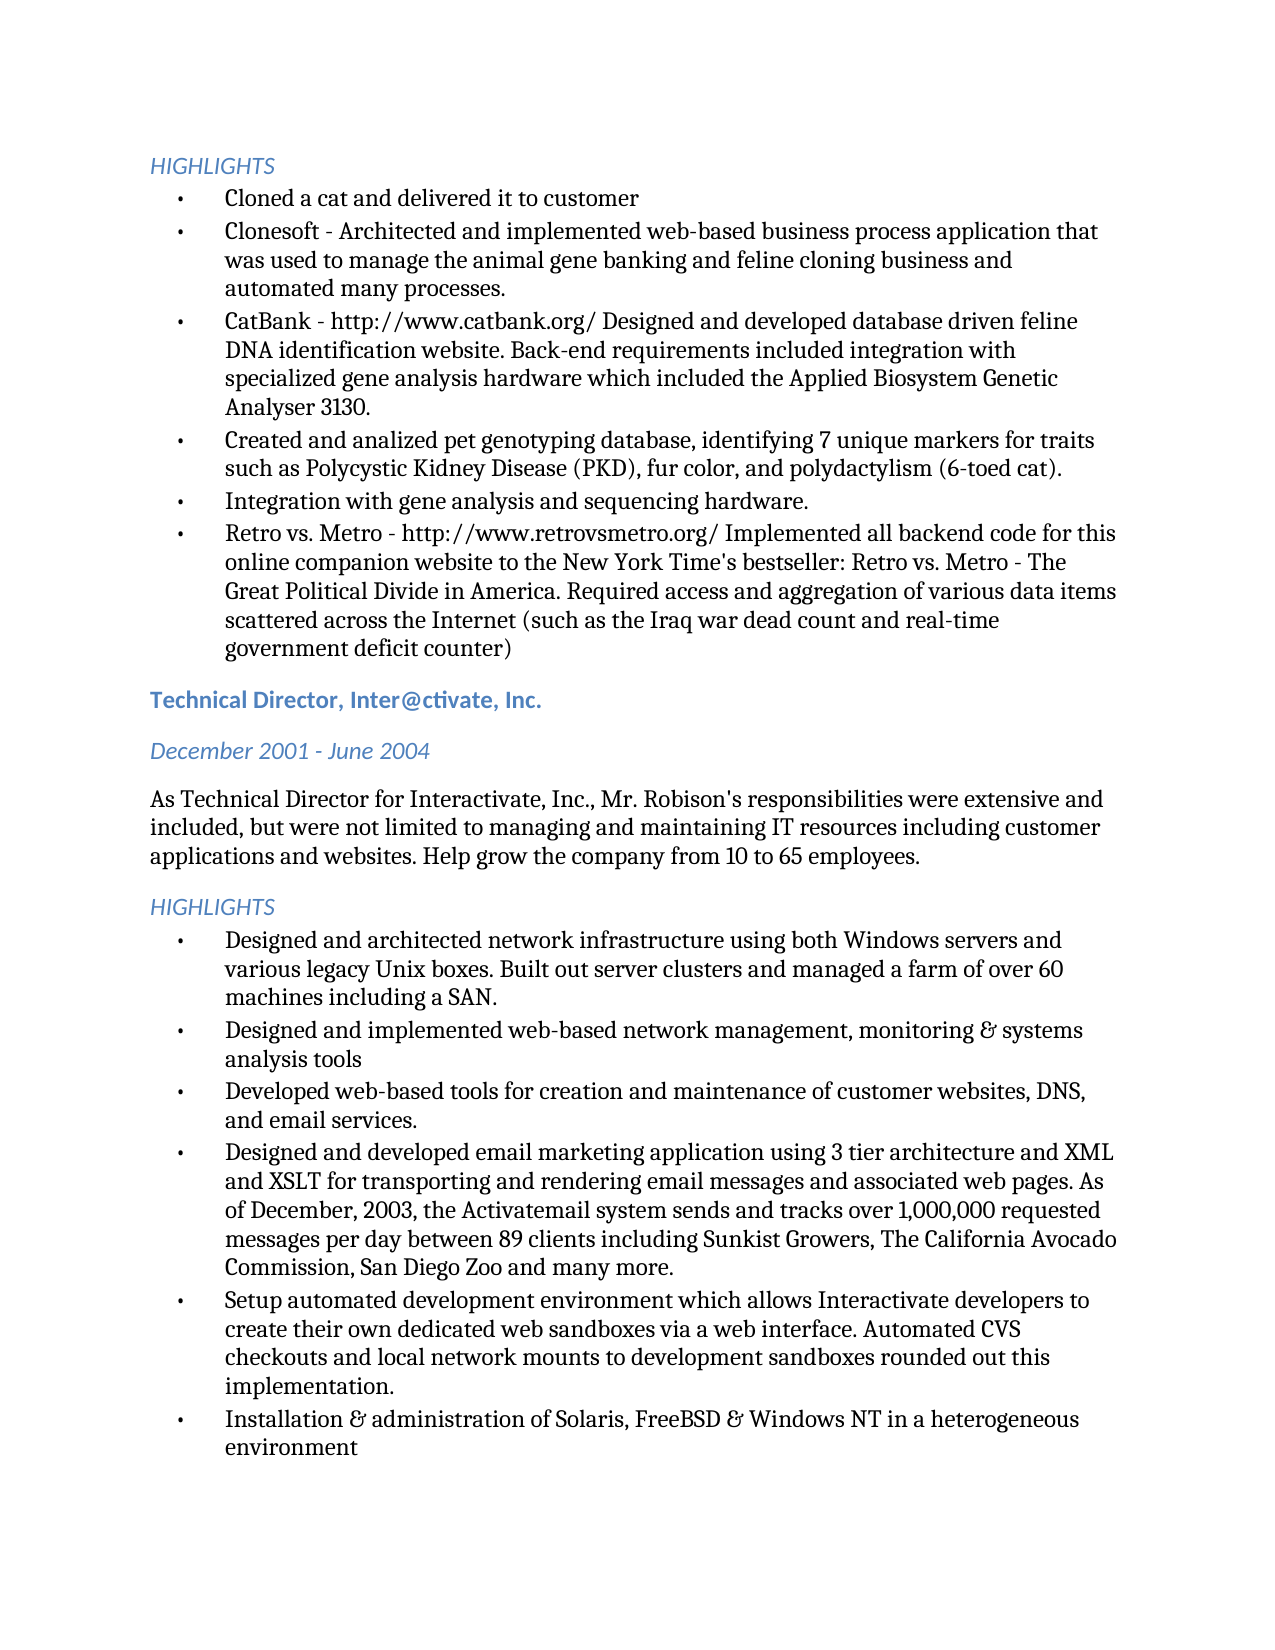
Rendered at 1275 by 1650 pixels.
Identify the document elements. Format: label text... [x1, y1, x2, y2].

list Designed and developed email marketing application using 3 tier architecture and XML and XSLT for transporting and rendering email messages and associated web pages. As of December, 2003, the Activatemail system sends and tracks over 1,000,000 requested messages per day between 89 clients including Sunkist Growers, The California Avocado Commission, San Diego Zoo and many more. [175, 1138, 1125, 1282]
list CatBank - http://www.catbank.org/ Designed and developed database driven feline DNA identification website. Back-end requirements included integration with specialized gene analysis hardware which included the Applied Biosystem Genetic Analyser 3130. [175, 307, 1125, 422]
text As Technical Director for Interactivate, Inc., Mr. Robison's responsibilities were extensive and included, but were not limited to managing and maintaining IT resources including customer applications and websites. Help grow the company from 10 to 65 employees. [150, 784, 1125, 871]
list Created and analized pet genotyping database, identifying 7 unique markers for traits such as Polycystic Kidney Disease (PKD), fur color, and polydactylism (6-toed cat). [175, 426, 1125, 483]
subtitle December 2001 - June 2004 [150, 735, 1125, 766]
list Retro vs. Metro - http://www.retrovsmetro.org/ Implemented all backend code for this online companion website to the New York Time's bestseller: Retro vs. Metro - The Great Political Divide in America. Required access and aggregation of various data items scattered across the Internet (such as the Iraq war dead count and real-time government deficit counter) [175, 519, 1125, 663]
subtitle HIGHLIGHTS [150, 150, 1125, 181]
list Designed and architected network infrastructure using both Windows servers and various legacy Unix boxes. Built out server clusters and managed a farm of over 60 machines including a SAN. [175, 926, 1125, 1012]
list Cloned a cat and delivered it to customer [175, 184, 1125, 213]
subtitle HIGHLIGHTS [150, 892, 1125, 922]
list Setup automated development environment which allows Interactivate developers to create their own dedicated web sandboxes via a web interface. Automated CVS checkouts and local network mounts to development sandboxes rounded out this implementation. [175, 1286, 1125, 1401]
list Integration with gene analysis and sequencing hardware. [175, 487, 1125, 516]
list Clonesoft - Architected and implemented web-based business process application that was used to manage the animal gene banking and feline cloning business and automated many processes. [175, 217, 1125, 303]
list Designed and implemented web-based network management, monitoring & systems analysis tools [175, 1016, 1125, 1073]
subtitle Technical Director, Inter@ctivate, Inc. [150, 684, 1125, 714]
list Installation & administration of Solaris, FreeBSD & Windows NT in a heterogeneous environment [175, 1404, 1125, 1462]
list Developed web-based tools for creation and maintenance of customer websites, DNS, and email services. [175, 1077, 1125, 1134]
